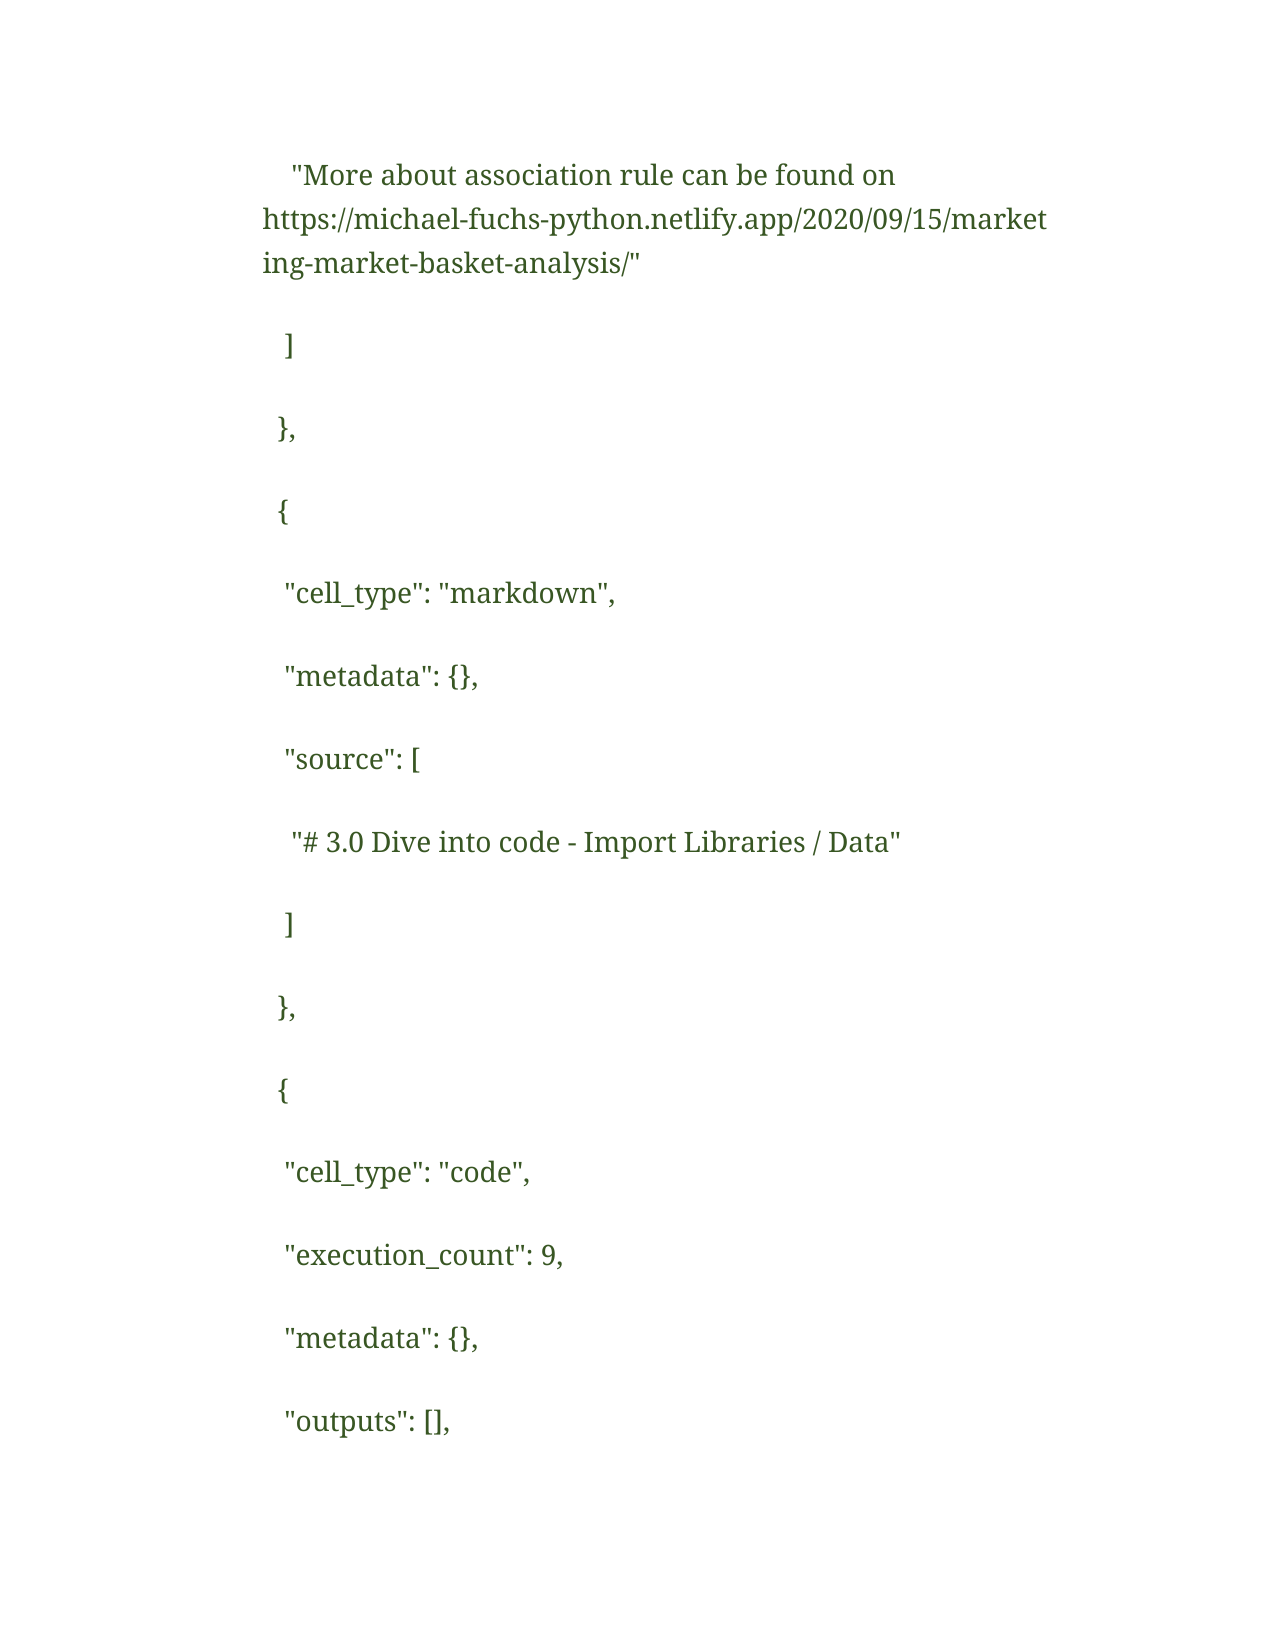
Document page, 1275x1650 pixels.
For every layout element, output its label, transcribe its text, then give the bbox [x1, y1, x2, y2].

text "More about association rule can be found on https://michael-fuchs-python.netlify.app/2020/09/15/marketing-market-basket-analysis/" [262, 150, 1050, 281]
text "execution_count": 9, [262, 1230, 1050, 1274]
text ] [262, 320, 1050, 364]
text { [262, 486, 1050, 529]
text ] [262, 899, 1050, 943]
text "# 3.0 Dive into code - Import Libraries / Data" [262, 816, 1050, 860]
text "outputs": [], [262, 1395, 1050, 1439]
text }, [262, 403, 1050, 447]
text { [262, 1064, 1050, 1108]
text "metadata": {}, [262, 651, 1050, 695]
text }, [262, 982, 1050, 1026]
text "cell_type": "markdown", [262, 568, 1050, 612]
text "cell_type": "code", [262, 1147, 1050, 1191]
text "source": [ [262, 734, 1050, 777]
text "metadata": {}, [262, 1313, 1050, 1356]
